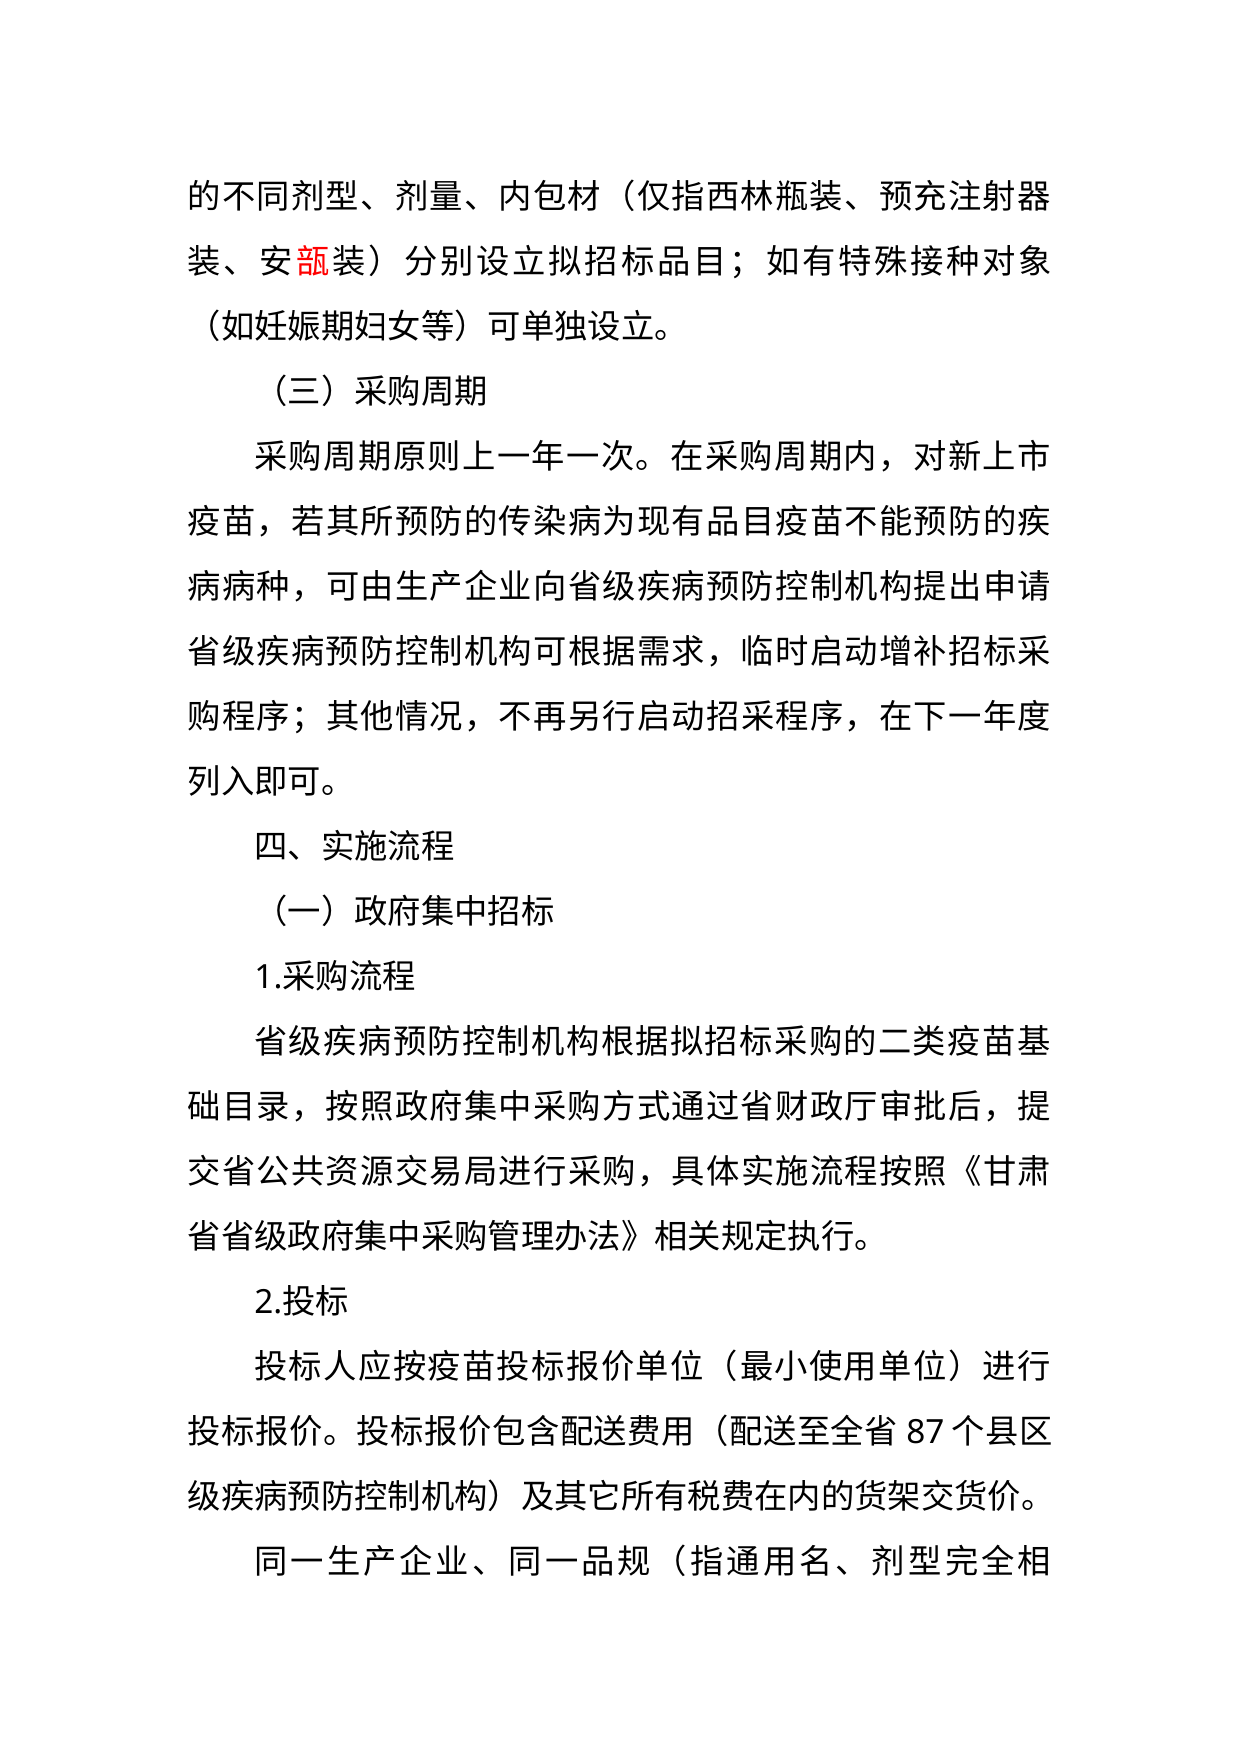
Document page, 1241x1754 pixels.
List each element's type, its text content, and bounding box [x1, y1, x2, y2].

text （三）采购周期 [187, 357, 1053, 422]
text 四、实施流程 [187, 812, 1053, 877]
text 投标人应按疫苗投标报价单位（最小使用单位）进行投标报价。投标报价包含配送费用（配送至全省87个县区级疾病预防控制机构）及其它所有税费在内的货架交货价。 [187, 1332, 1053, 1527]
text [187, 162, 1053, 357]
text （一）政府集中招标 [187, 877, 1053, 942]
text 1.采购流程 [187, 942, 1053, 1007]
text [187, 1527, 1053, 1592]
text 2.投标 [187, 1267, 1053, 1332]
text 采购周期原则上一年一次。在采购周期内，对新上市疫苗，若其所预防的传染病为现有品目疫苗不能预防的疾病病种，可由生产企业向省级疾病预防控制机构提出申请，省级疾病预防控制机构可根据需求，临时启动增补招标采购程序；其他情况，不再另行启动招采程序，在下一年度列入即可。 [187, 422, 1053, 812]
text 省级疾病预防控制机构根据拟招标采购的二类疫苗基础目录，按照政府集中采购方式通过省财政厅审批后，提交省公共资源交易局进行采购，具体实施流程按照《甘肃省省级政府集中采购管理办法》相关规定执行。 [187, 1007, 1053, 1267]
